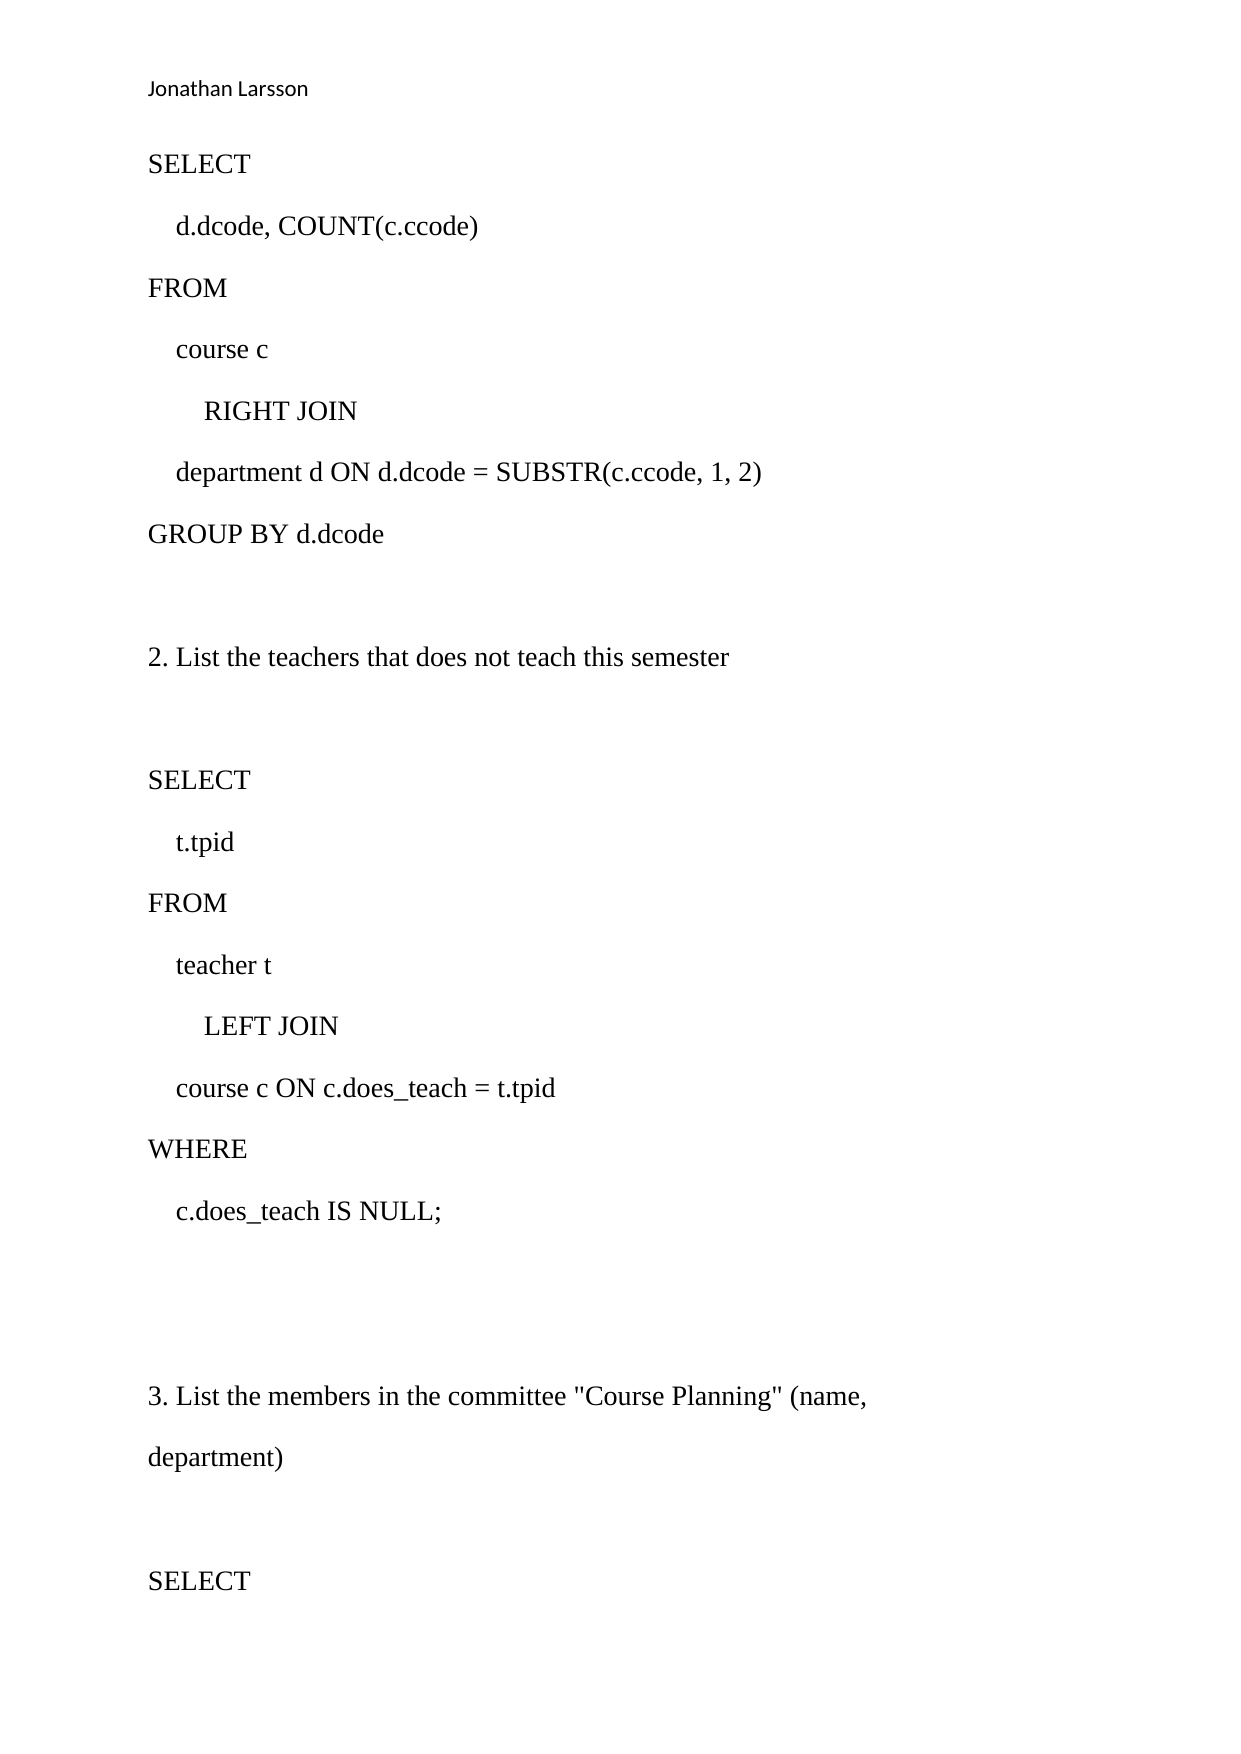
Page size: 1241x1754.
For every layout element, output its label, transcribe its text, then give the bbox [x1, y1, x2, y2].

text department) [148, 1440, 1093, 1473]
text c.does_teach IS NULL; [148, 1194, 1093, 1227]
text teacher t [148, 948, 1093, 980]
text course c ON c.does_teach = t.tpid [148, 1071, 1093, 1103]
text 3. List the members in the committee "Course Planning" (name, [148, 1379, 1093, 1411]
text WHERE [148, 1133, 1093, 1165]
text t.tpid [148, 825, 1093, 857]
text RIGHT JOIN [148, 394, 1093, 426]
text SELECT [148, 763, 1093, 796]
text course c [148, 332, 1093, 365]
text GROUP BY d.dcode [148, 517, 1093, 549]
text LEFT JOIN [148, 1009, 1093, 1042]
text department d ON d.dcode = SUBSTR(c.ccode, 1, 2) [148, 455, 1093, 488]
text SELECT [148, 1563, 1093, 1596]
text SELECT [148, 148, 1093, 180]
text d.dcode, COUNT(c.ccode) [148, 209, 1093, 242]
text FROM [148, 271, 1093, 303]
text FROM [148, 886, 1093, 919]
text 2. List the teachers that does not teach this semester [148, 640, 1093, 672]
